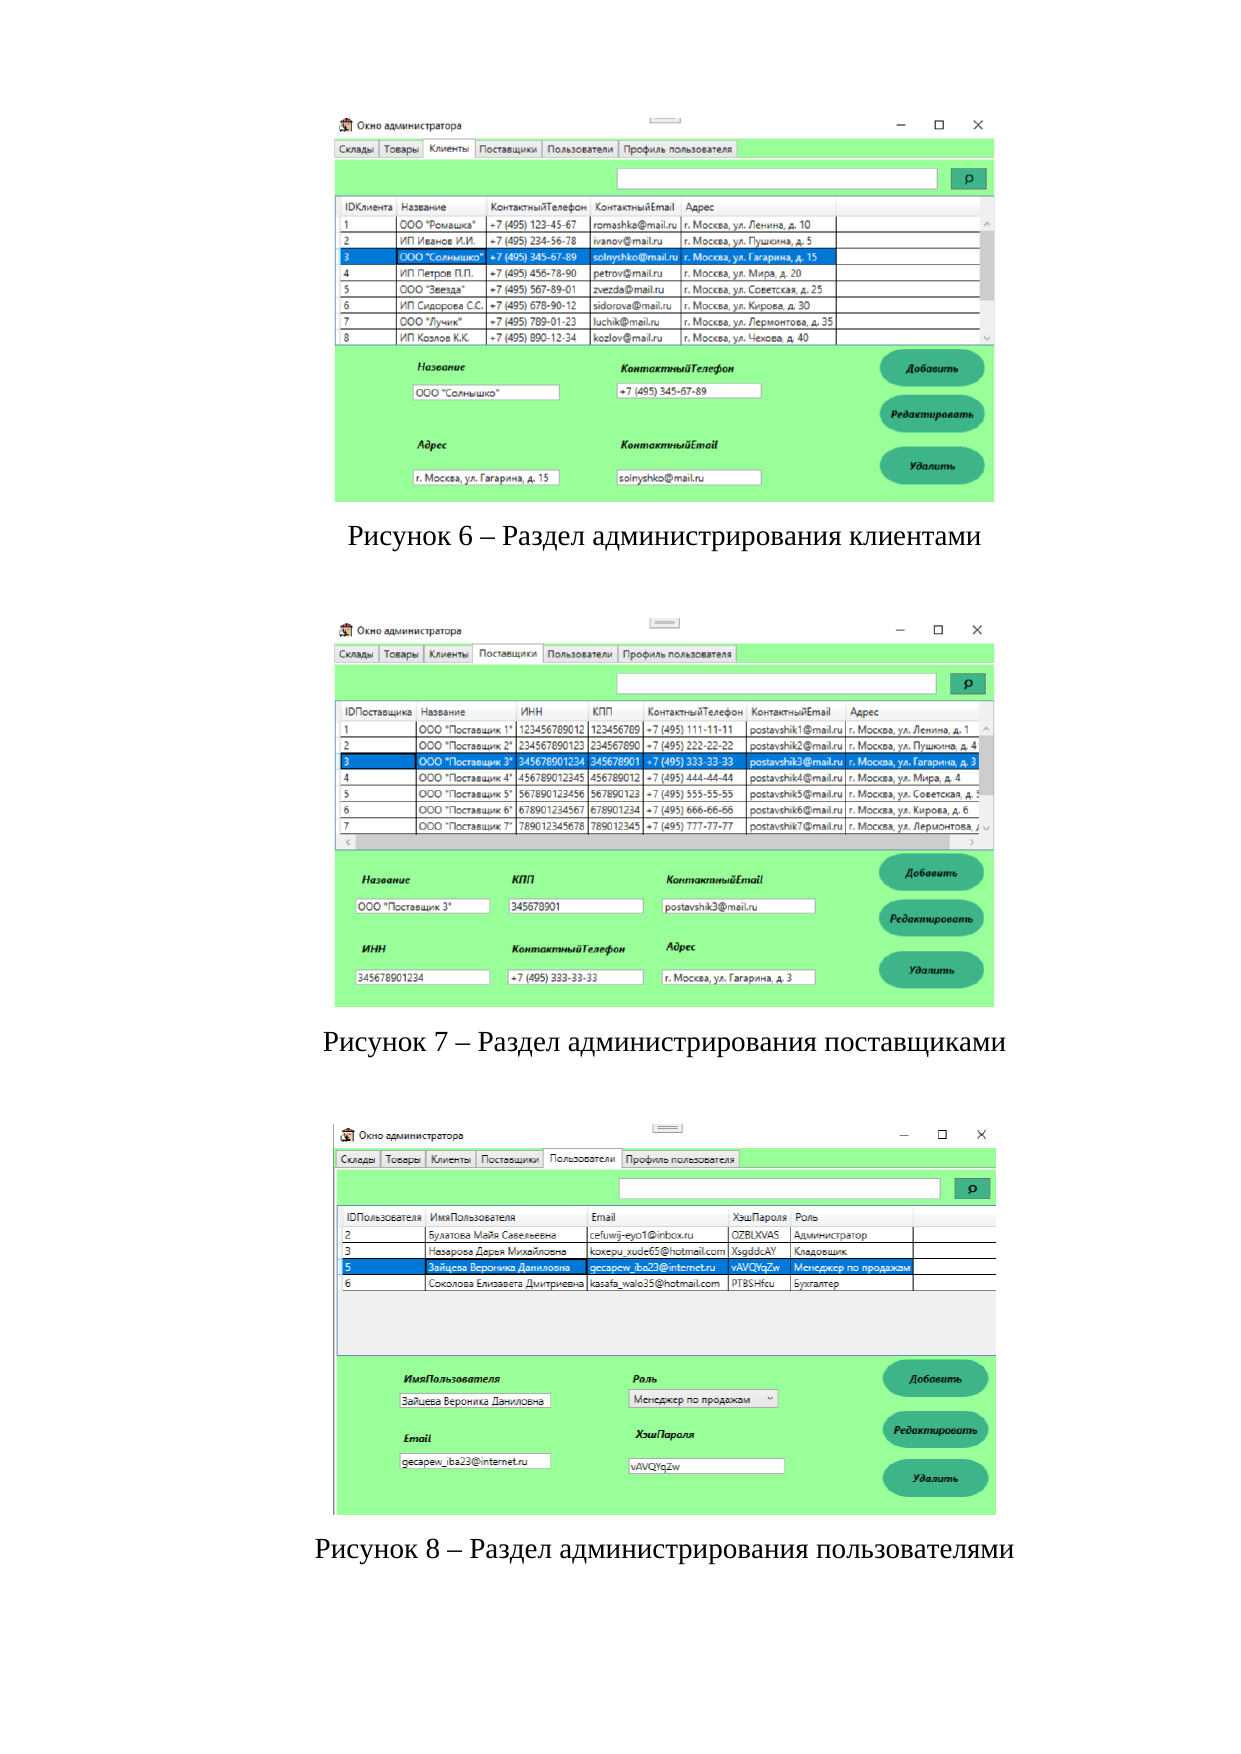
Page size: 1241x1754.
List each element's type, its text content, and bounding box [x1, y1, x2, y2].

text Рисунок 8 – Раздел администрирования пользователями [177, 1532, 1152, 1565]
picture [333, 1124, 996, 1515]
text Рисунок 7 – Раздел администрирования поставщиками [177, 1024, 1152, 1057]
picture [334, 118, 995, 502]
text Рисунок 6 – Раздел администрирования клиентами [177, 518, 1152, 551]
picture [334, 618, 995, 1007]
